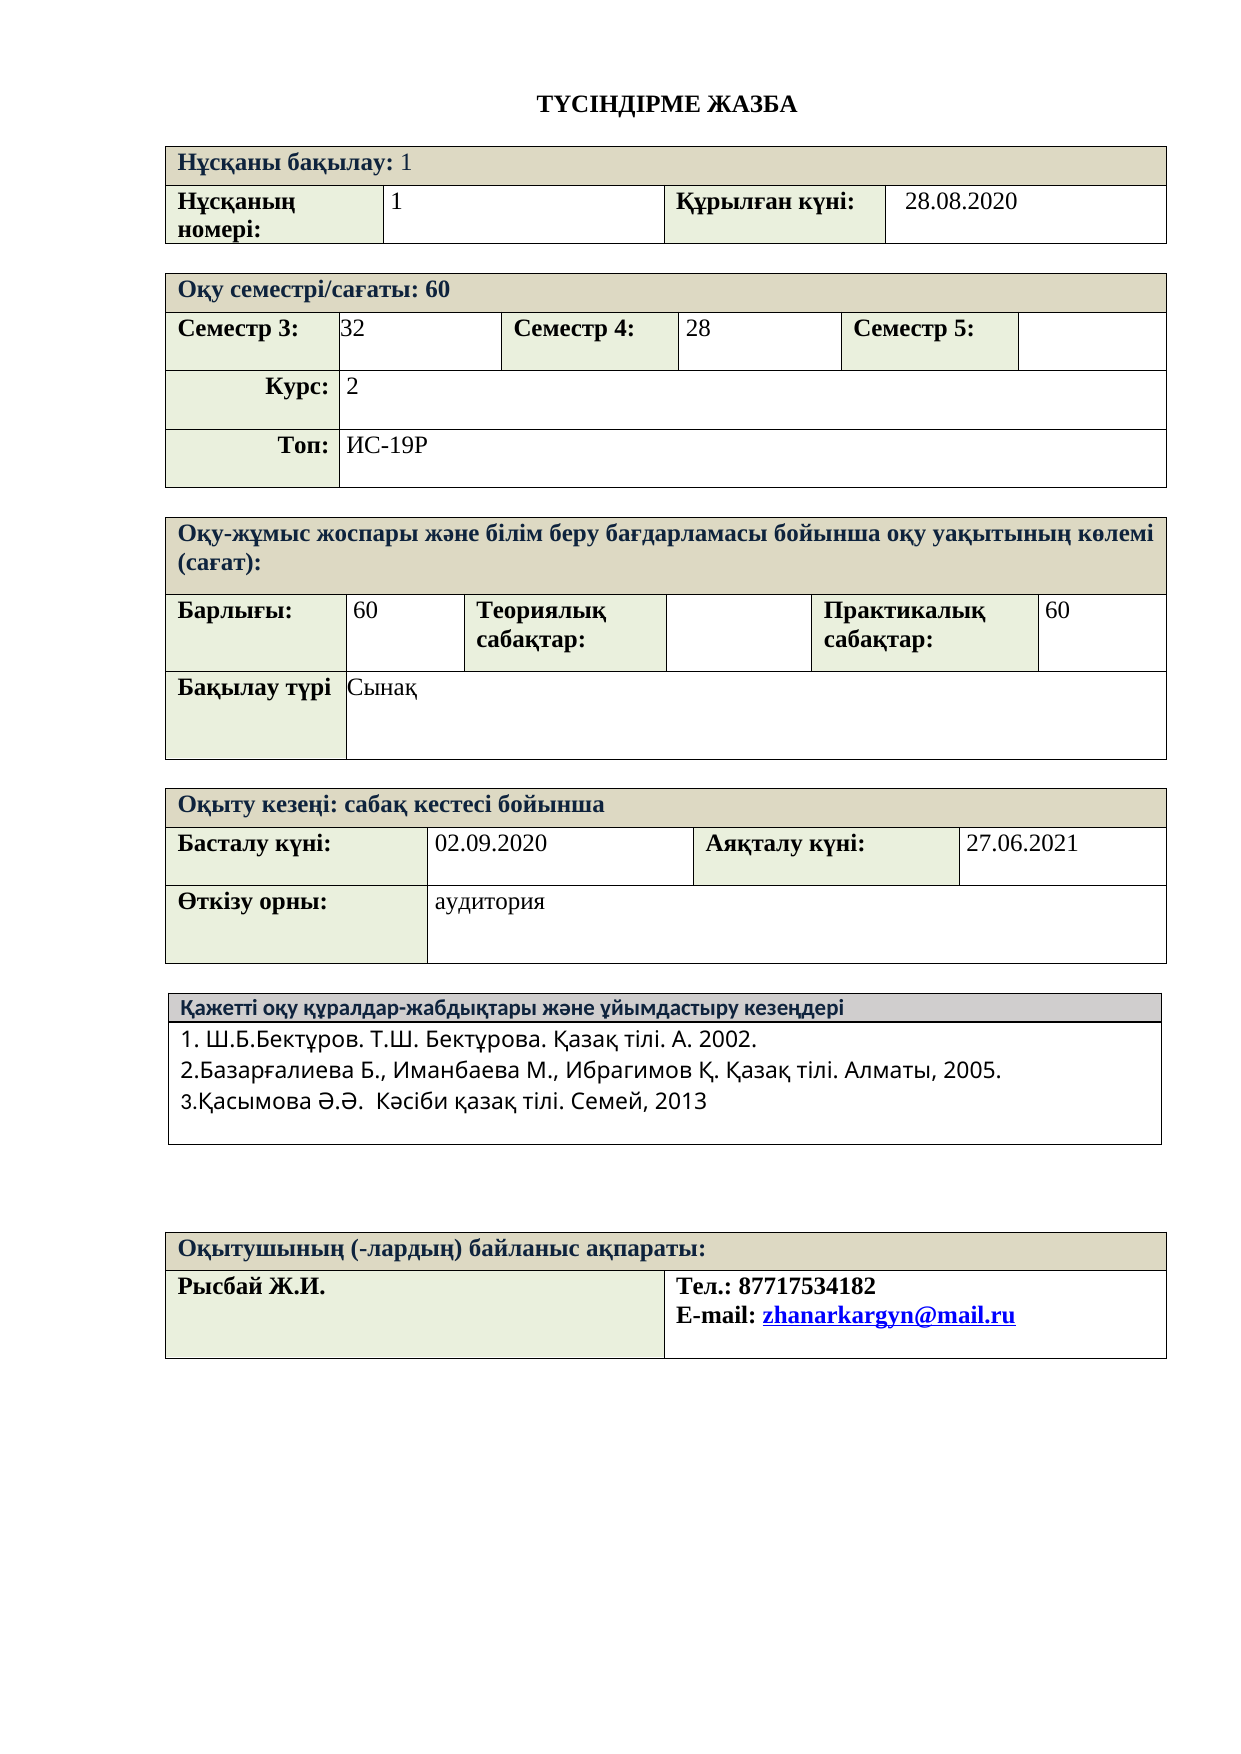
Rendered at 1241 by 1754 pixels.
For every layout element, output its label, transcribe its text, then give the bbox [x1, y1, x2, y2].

table_cell Семестр 3: [166, 313, 339, 370]
table_cell 60 [347, 595, 464, 671]
table_cell Басталу күні: [166, 828, 427, 885]
table_cell Топ: [166, 430, 339, 487]
table_cell 1 [384, 186, 664, 243]
table_cell 28.08.2020 [886, 186, 1166, 243]
table_cell Тел.: 87717534182 E-mail: zhanarkargyn@mail.ru [665, 1271, 1166, 1357]
table_cell [667, 595, 811, 671]
table_cell 2 [340, 371, 1166, 429]
table_cell 1. Ш.Б.Бектұров. Т.Ш. Бектұрова. Қазақ тілі. А. 2002. 2.Базарғалиева Б., Иманбаева М., Ибрагимов Қ. Қазақ тілі. Алматы, 2005. 3.Қасымова Ә.Ә. Кәсіби қазақ тілі. Семей, 2013 [169, 1023, 1161, 1144]
table_header Оқыту кезеңі: сабақ кестесі бойынша [166, 789, 1166, 827]
table_header Оқу семестрі/сағаты: 60 [166, 274, 1166, 312]
table_cell 28 [679, 313, 841, 370]
table_cell Аяқталу күні: [694, 828, 959, 885]
table_cell Барлығы: [166, 595, 346, 671]
table_cell Теориялық сабақтар: [465, 595, 666, 671]
table_header Оқытушының (-лардың) байланыс ақпараты: [166, 1233, 1166, 1270]
table_cell Семестр 5: [842, 313, 1018, 370]
table_cell 60 [1039, 595, 1166, 671]
table_cell Өткізу орны: [166, 886, 427, 963]
table_cell ИС-19Р [340, 430, 1166, 487]
table_cell Сынақ [347, 672, 1166, 758]
table_cell 32 [340, 313, 501, 370]
table_cell Нұсқаның номері: [166, 186, 383, 243]
table_cell Семестр 4: [502, 313, 678, 370]
table_cell аудитория [428, 886, 1166, 963]
table_cell Практикалық сабақтар: [812, 595, 1038, 671]
table_cell 02.09.2020 [428, 828, 693, 885]
table_cell 27.06.2021 [960, 828, 1166, 885]
table_header Қажетті оқу құралдар-жабдықтары және ұйымдастыру кезеңдері [169, 994, 1161, 1021]
text ТҮСІНДІРМЕ ЖАЗБА [154, 89, 1180, 117]
table_header Оқу-жұмыс жоспары және білім беру бағдарламасы бойынша оқу уақытының көлемі (сағат): [166, 518, 1166, 594]
table_header Нұсқаны бақылау: 1 [166, 147, 1166, 185]
table_cell [1019, 313, 1166, 370]
table_cell Рысбай Ж.И. [166, 1271, 664, 1357]
table_cell Курс: [166, 371, 339, 429]
table_cell Құрылған күні: [665, 186, 885, 243]
table_cell Бақылау түрі [166, 672, 346, 758]
